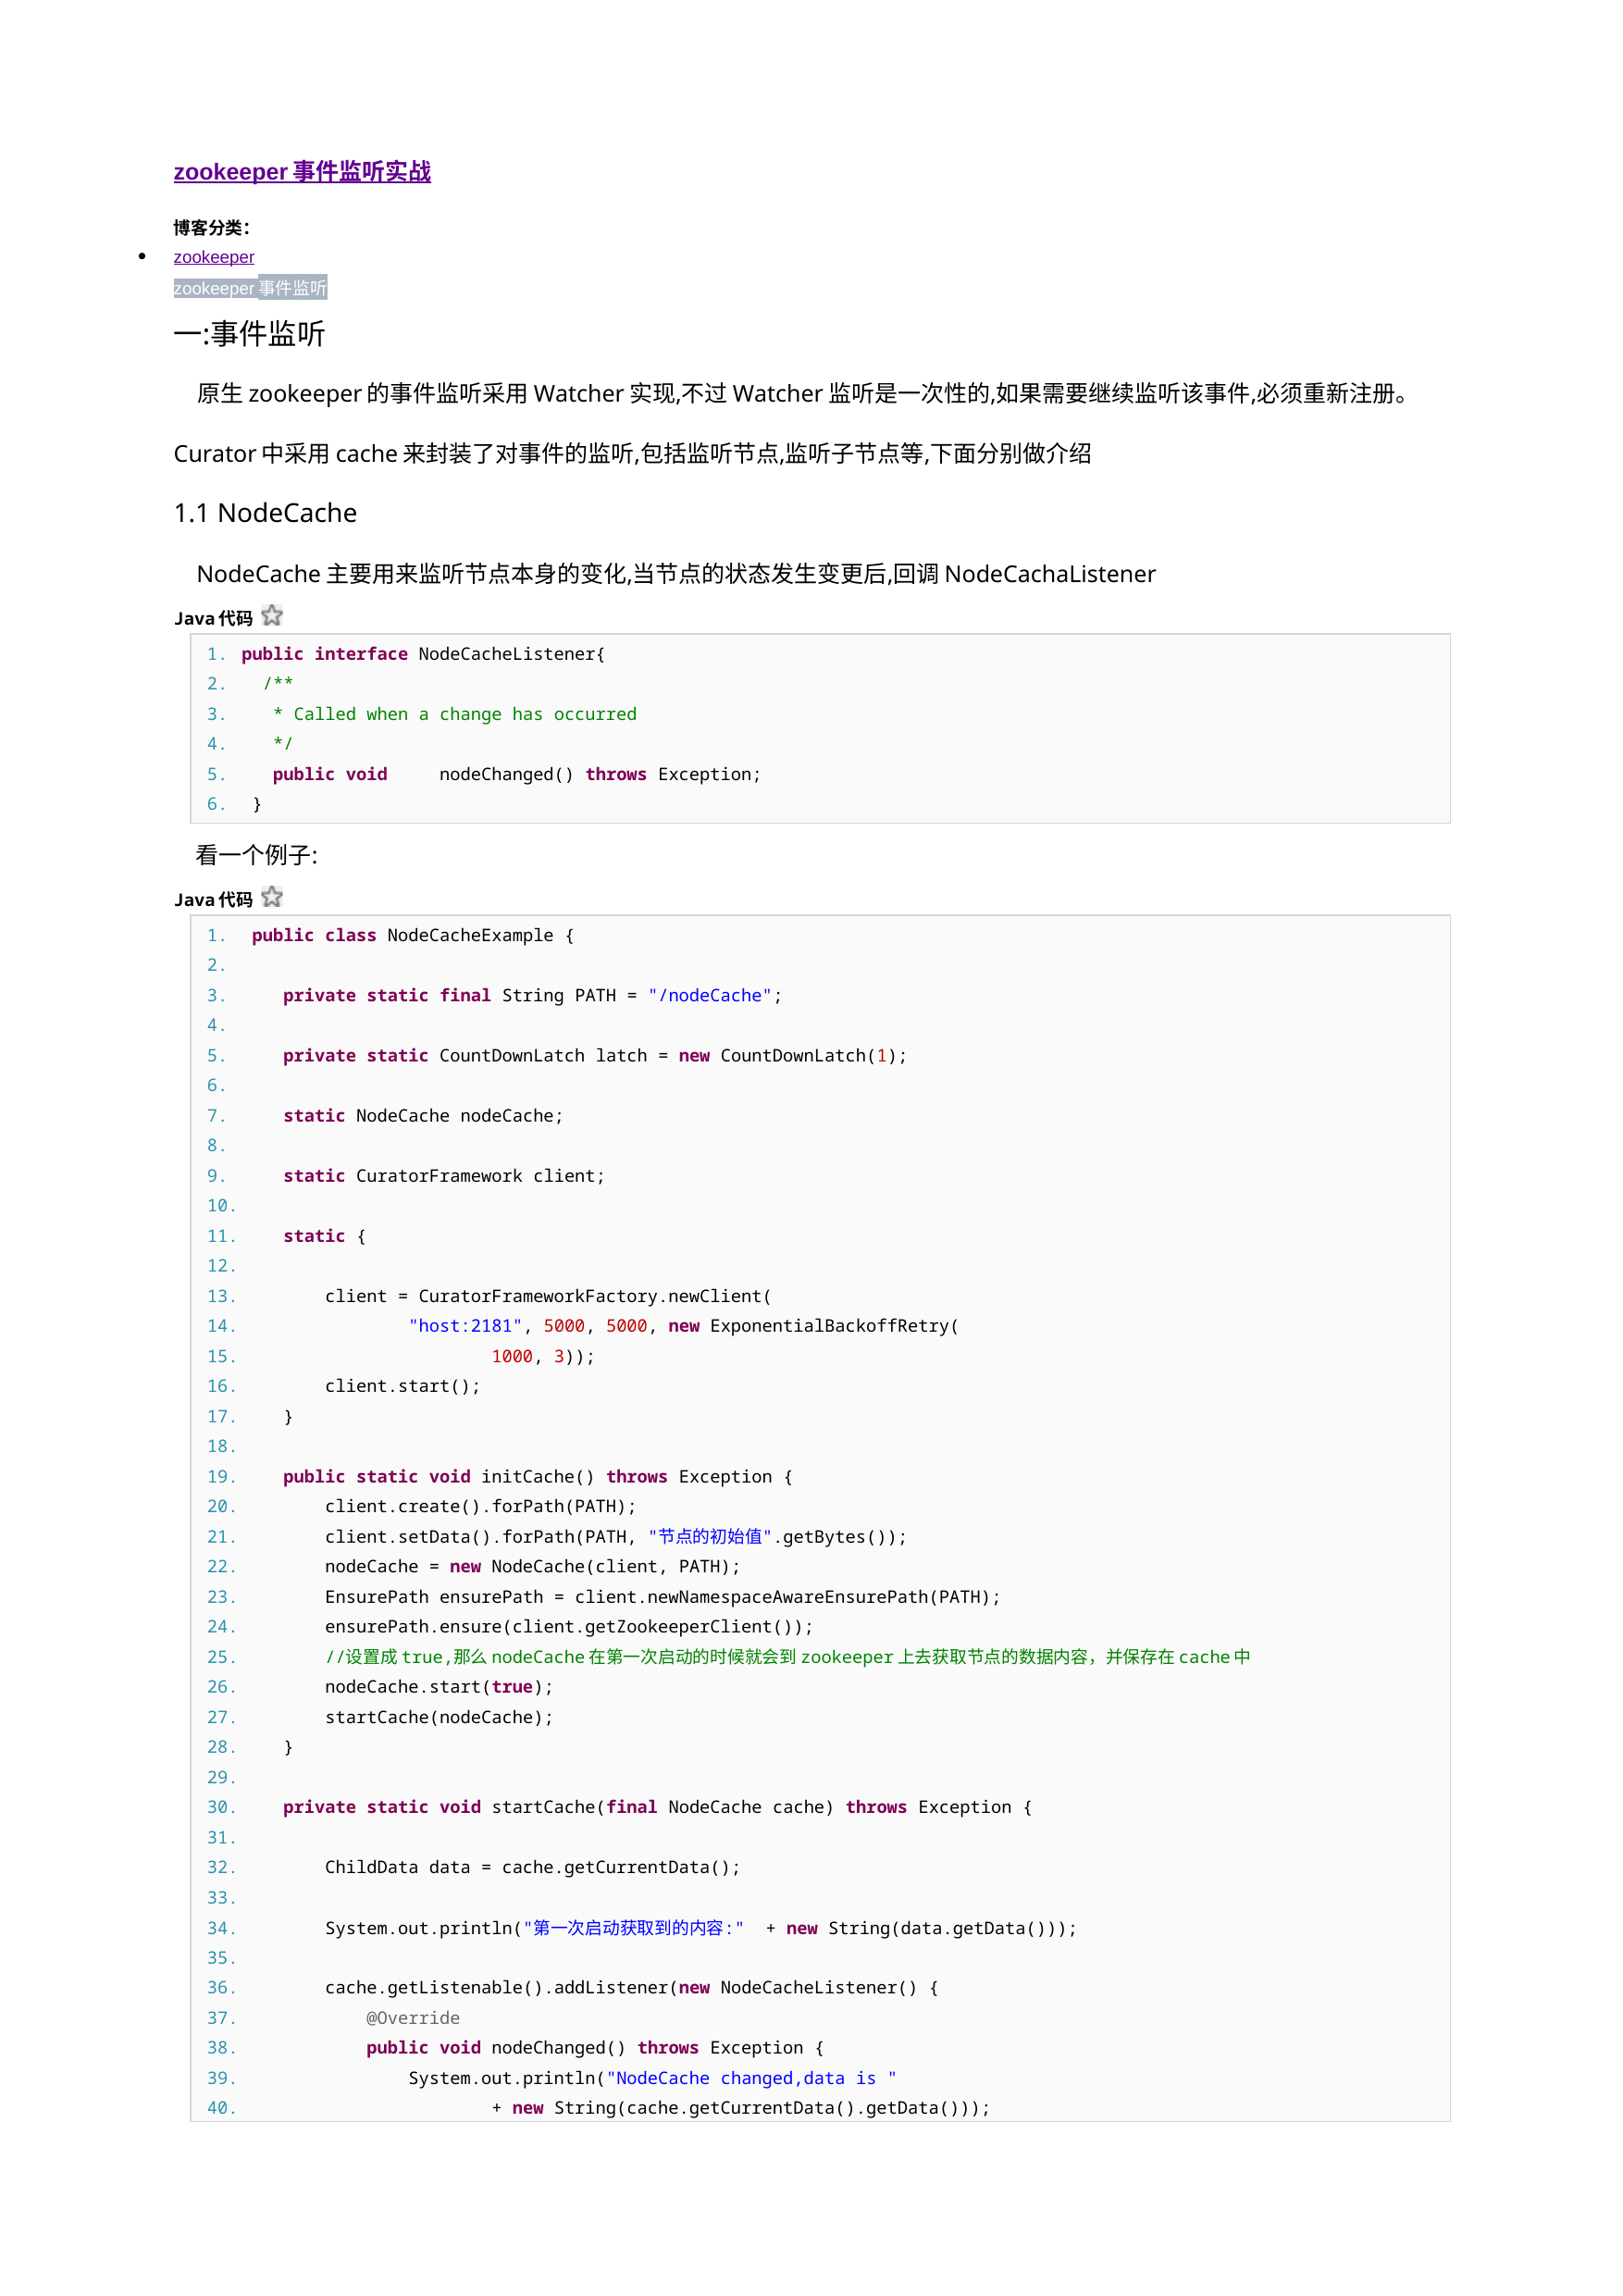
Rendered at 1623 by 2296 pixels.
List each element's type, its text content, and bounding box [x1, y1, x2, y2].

list static NodeCache nodeCache; [192, 1095, 1450, 1124]
text zookeeper事件监听实战 [173, 140, 1449, 200]
list zookeeper [139, 242, 1443, 272]
text zookeeper事件监听 [173, 272, 1449, 302]
list public class NodeCacheExample { [192, 916, 1450, 944]
list public void nodeChanged() throws Exception { [192, 2027, 1450, 2057]
list private static CountDownLatch latch = new CountDownLatch(1); [192, 1035, 1450, 1064]
list nodeCache = new NodeCache(client, PATH); [192, 1545, 1450, 1576]
list //设置成true,那么nodeCache在第一次启动的时候就会到zookeeper上去获取节点的数据内容，并保存在cache中 [192, 1636, 1450, 1666]
list nodeCache.start(true); [192, 1666, 1450, 1696]
text 原生zookeeper的事件监听采用Watcher实现,不过Watcher监听是一次性的,如果需要继续监听该事件,必须重新注册。Curator中采用cache来封装了对事件的监听,包括监听节点,监听子节点等,下面分别做介绍 1.1 NodeCache NodeCache主要用来监听节点本身的变化,当节点的状态发生变更后,回调NodeCachaListener [173, 362, 1449, 602]
list private static final String PATH = "/nodeCache"; [192, 974, 1450, 1004]
list System.out.println("NodeCache changed,data is " [192, 2057, 1450, 2087]
list } [192, 1726, 1450, 1756]
list System.out.println("第一次启动获取到的内容:" + new String(data.getData())); [192, 1906, 1450, 1937]
text 博客分类： [173, 212, 1449, 242]
list */ [192, 723, 1450, 753]
list startCache(nodeCache); [192, 1696, 1450, 1726]
list "host:2181", 5000, 5000, new ExponentialBackoffRetry( [192, 1305, 1450, 1335]
list ensurePath.ensure(client.getZookeeperClient()); [192, 1606, 1450, 1636]
text 一:事件监听 [173, 302, 1449, 362]
list public static void initCache() throws Exception { [192, 1456, 1450, 1485]
list public interface NodeCacheListener{ [192, 635, 1450, 663]
picture [261, 886, 283, 907]
text Java代码 [173, 884, 1449, 914]
list @Override [192, 1997, 1450, 2027]
list } [192, 783, 1450, 823]
list client.create().forPath(PATH); [192, 1485, 1450, 1516]
list client = CuratorFrameworkFactory.newClient( [192, 1275, 1450, 1305]
list ChildData data = cache.getCurrentData(); [192, 1846, 1450, 1877]
list cache.getListenable().addListener(new NodeCacheListener() { [192, 1967, 1450, 1997]
list + new String(cache.getCurrentData().getData())); [192, 2087, 1450, 2121]
list EnsurePath ensurePath = client.newNamespaceAwareEnsurePath(PATH); [192, 1576, 1450, 1606]
list private static void startCache(final NodeCache cache) throws Exception { [192, 1786, 1450, 1817]
list static CuratorFramework client; [192, 1155, 1450, 1185]
list } [192, 1396, 1450, 1425]
list client.setData().forPath(PATH, "节点的初始值".getBytes()); [192, 1516, 1450, 1545]
list /** [192, 663, 1450, 693]
text Java代码 [173, 602, 1449, 633]
list static { [192, 1215, 1450, 1245]
list 1000, 3)); [192, 1335, 1450, 1365]
list public void nodeChanged() throws Exception; [192, 753, 1450, 783]
picture [261, 604, 283, 626]
text 看一个例子: [173, 824, 1449, 884]
list client.start(); [192, 1365, 1450, 1396]
list * Called when a change has occurred [192, 693, 1450, 723]
